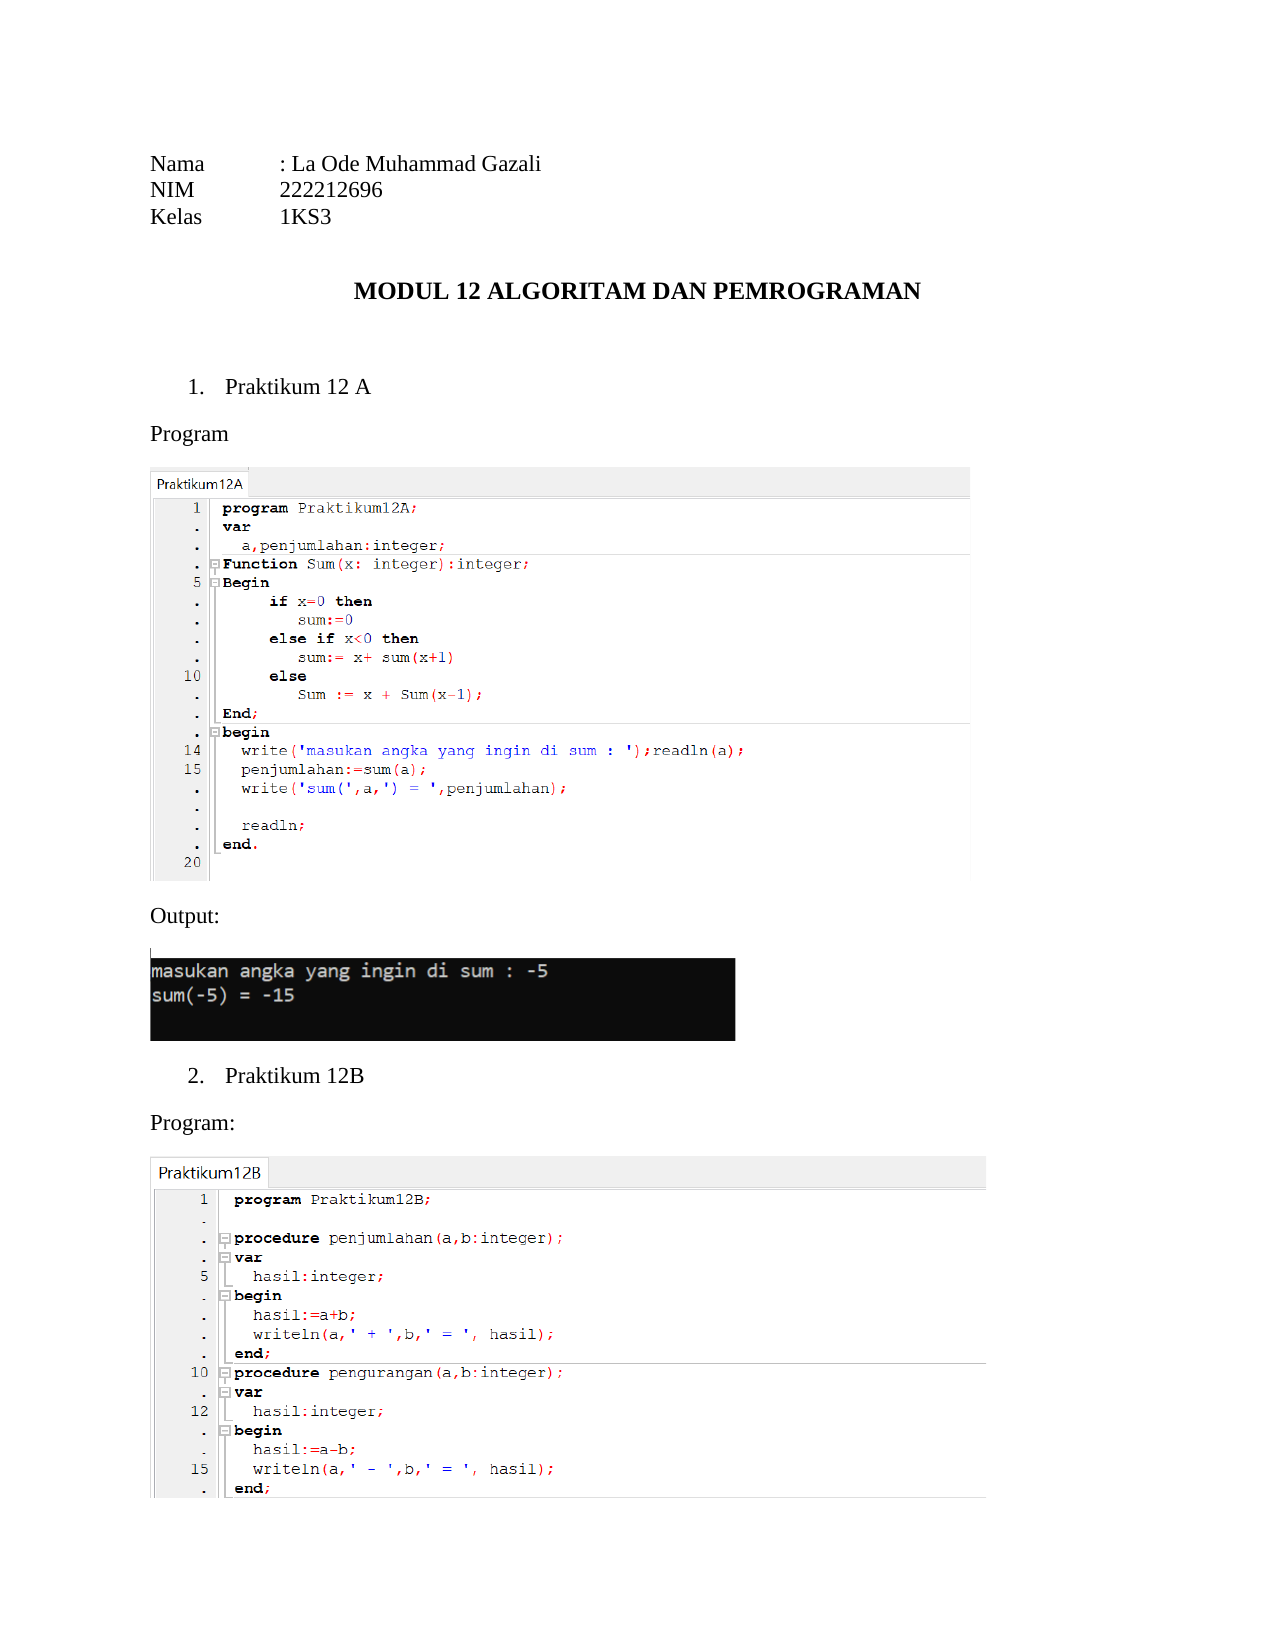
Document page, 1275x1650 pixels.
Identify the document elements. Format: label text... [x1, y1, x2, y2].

text Output: [150, 902, 1125, 928]
text Program: [150, 1109, 1125, 1135]
picture [150, 467, 971, 881]
table_cell NIM [139, 176, 268, 203]
list Praktikum 12 A [187, 373, 1125, 399]
picture [150, 1156, 987, 1498]
text Program [150, 420, 1125, 447]
table_cell 1KS3 [268, 203, 593, 229]
table_cell 222212696 [268, 176, 593, 203]
text MODUL 12 ALGORITAM DAN PEMROGRAMAN [150, 276, 1125, 305]
list Praktikum 12B [187, 1062, 1125, 1088]
table_header : La Ode Muhammad Gazali [268, 150, 593, 176]
table_cell Kelas [139, 203, 268, 229]
picture [150, 948, 736, 1041]
table_header Nama [139, 150, 268, 176]
